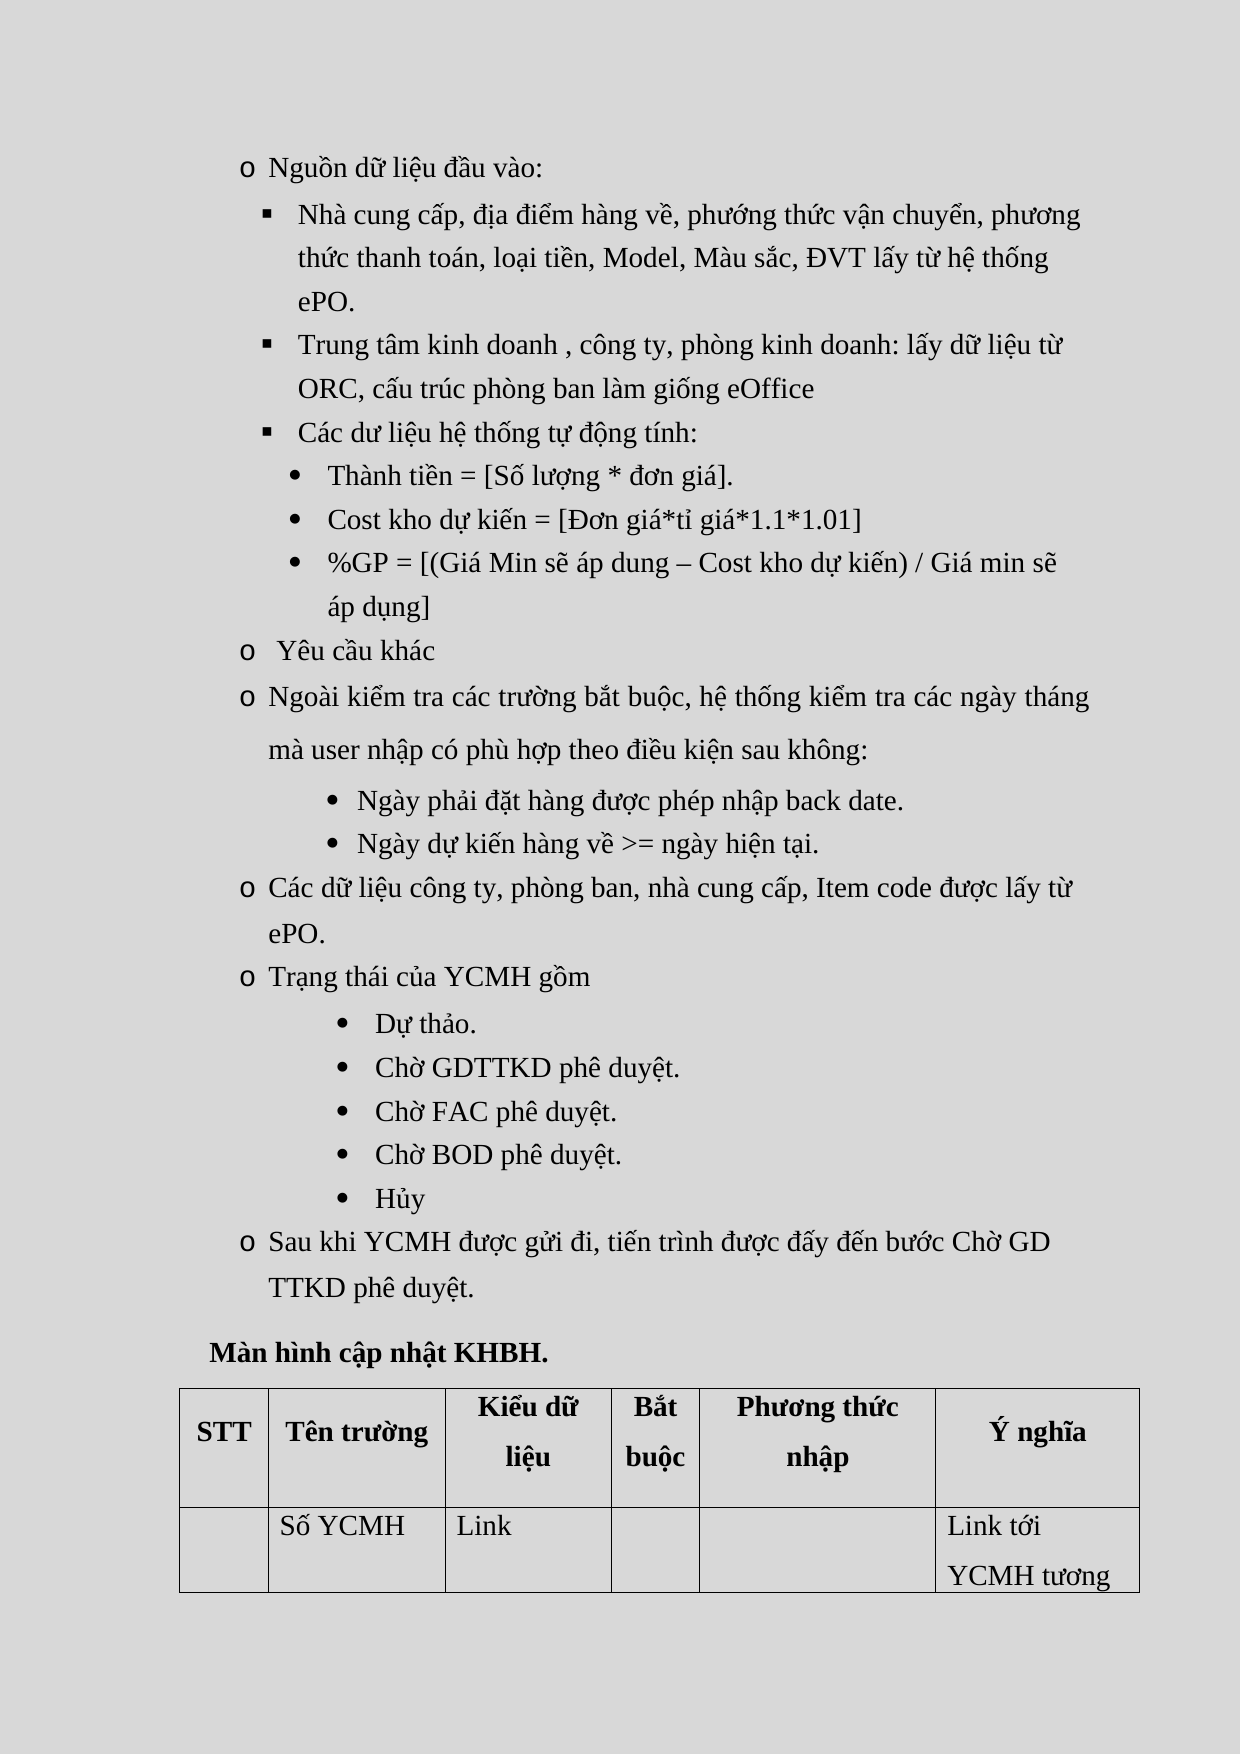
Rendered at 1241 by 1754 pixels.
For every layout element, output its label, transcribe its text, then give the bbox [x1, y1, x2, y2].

list Hủy [337, 1181, 1090, 1214]
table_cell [936, 1508, 1139, 1592]
table_header Ý nghĩa [936, 1389, 1139, 1507]
list Trung tâm kinh doanh , công ty, phòng kinh doanh: lấy dữ liệu từ ORC, cấu trúc phòng ban làm giống eOffice [260, 327, 1090, 405]
list Chờ FAC phê duyệt. [337, 1094, 1090, 1127]
table_cell [612, 1508, 699, 1592]
list %GP = [(Giá Min sẽ áp dung – Cost kho dự kiến) / Giá min sẽ áp dụng] [290, 546, 1090, 623]
list Thành tiền = [Số lượng * đơn giá]. [290, 458, 1090, 492]
table_header Phương thức nhập [700, 1389, 935, 1507]
list Nhà cung cấp, địa điểm hàng về, phướng thức vận chuyển, phương thức thanh toán, loại tiền, Model, Màu sắc, ĐVT lấy từ hệ thống ePO. [260, 197, 1090, 317]
table_header Kiểu dữ liệu [446, 1389, 611, 1507]
list Sau khi YCMH được gửi đi, tiến trình được đấy đến bước Chờ GD TTKD phê duyệt. [239, 1224, 1090, 1304]
table_header STT [180, 1389, 268, 1507]
table_header Tên trường [269, 1389, 445, 1507]
table_cell [700, 1508, 935, 1592]
table_cell [180, 1508, 268, 1592]
list Trạng thái của YCMH gồm [239, 959, 1090, 996]
table_cell Link [446, 1508, 611, 1592]
table_cell Số YCMH [269, 1508, 445, 1592]
list Chờ GDTTKD phê duyệt. [337, 1050, 1090, 1084]
table_header Bắt buộc [612, 1389, 699, 1507]
list Ngày dự kiến hàng về >= ngày hiện tại. [327, 826, 1090, 860]
list Yêu cầu khác [239, 633, 1119, 669]
list Các dư liệu hệ thống tự động tính: [260, 415, 1090, 448]
list Các dữ liệu công ty, phòng ban, nhà cung cấp, Item code được lấy từ ePO. [239, 870, 1090, 949]
list Nguồn dữ liệu đầu vào: [239, 150, 1090, 186]
list Ngoài kiểm tra các trường bắt buộc, hệ thống kiểm tra các ngày tháng mà user nhập có phù hợp theo điều kiện sau không: [239, 679, 1090, 766]
text Màn hình cập nhật KHBH. [209, 1335, 1075, 1368]
list Cost kho dự kiến = [Đơn giá*tỉ giá*1.1*1.01] [290, 502, 1090, 536]
list Chờ BOD phê duyệt. [337, 1137, 1090, 1171]
list Dự thảo. [337, 1006, 1090, 1040]
list Ngày phải đặt hàng được phép nhập back date. [327, 783, 1090, 816]
